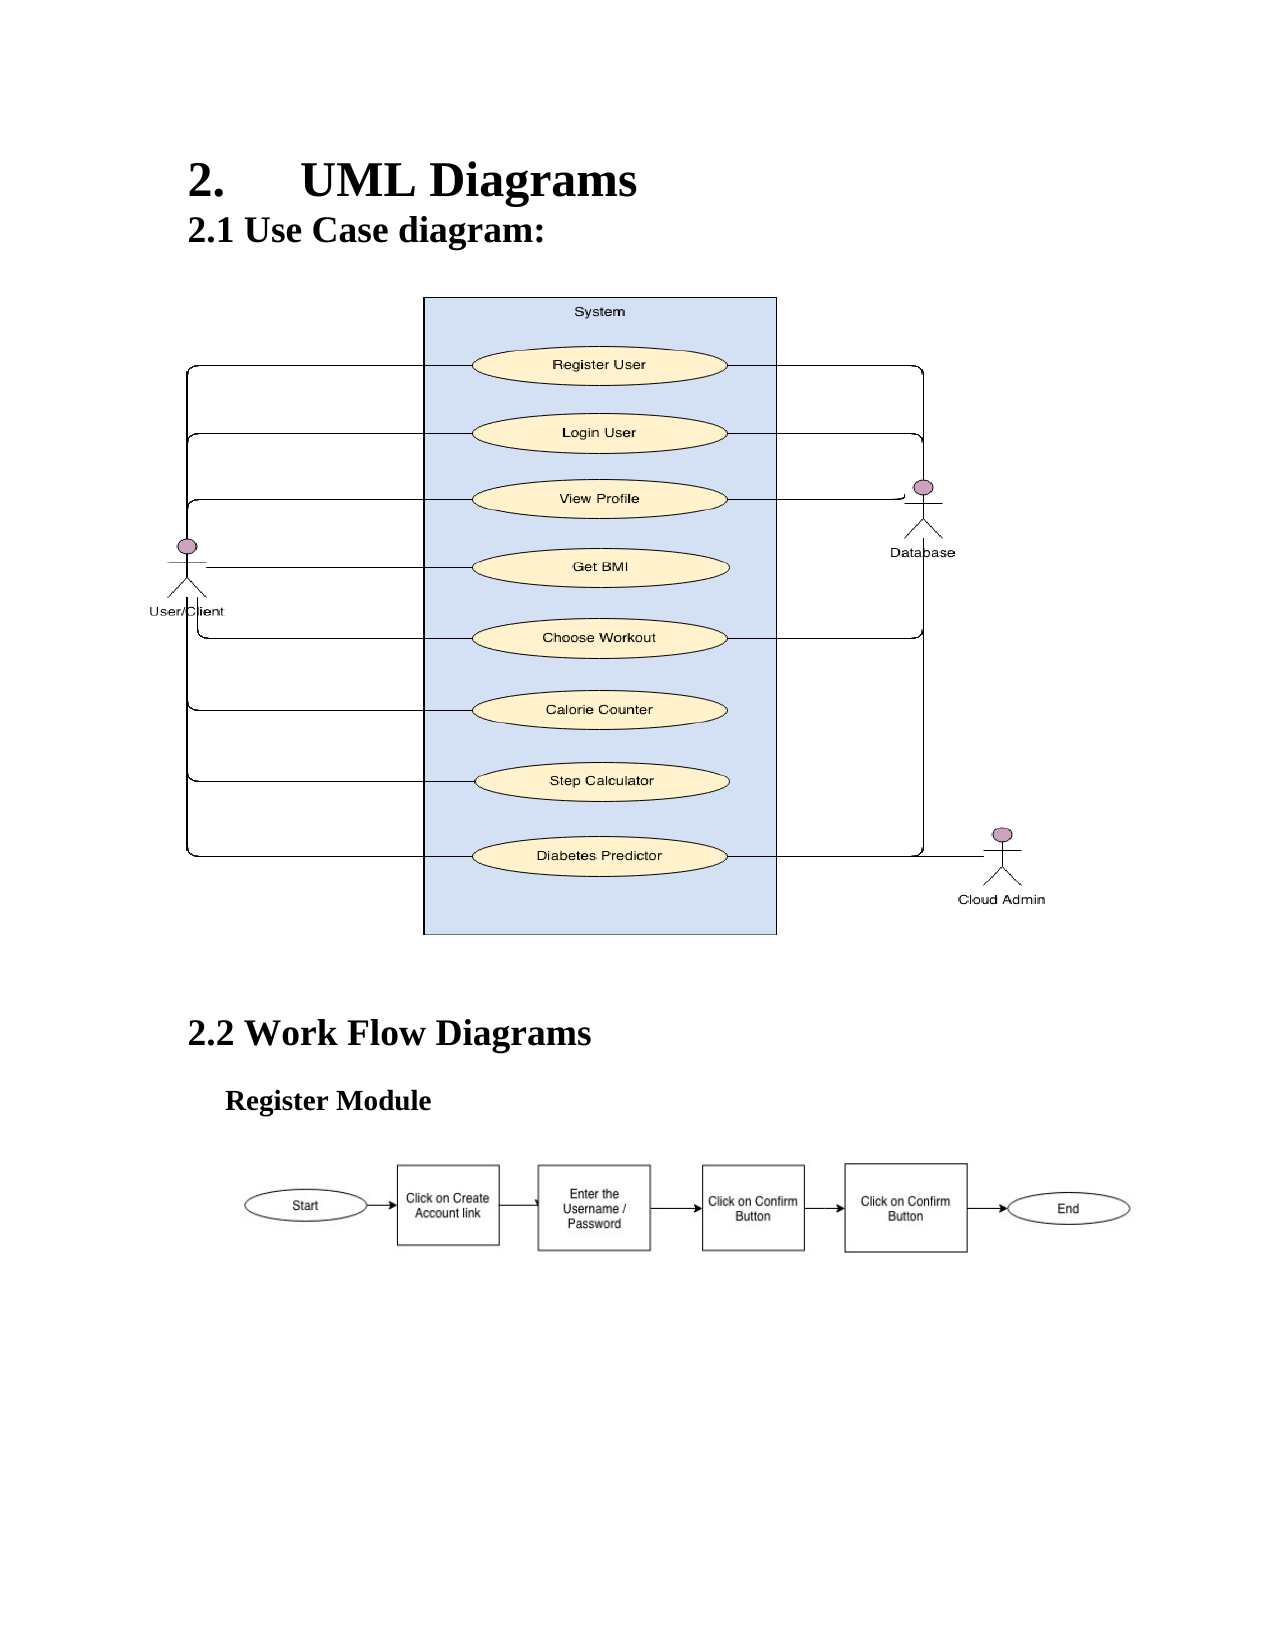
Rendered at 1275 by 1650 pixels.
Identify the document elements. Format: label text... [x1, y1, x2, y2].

subtitle 2.1 Use Case diagram: [150, 207, 1125, 251]
picture [150, 297, 1048, 935]
subtitle UML Diagrams [187, 150, 1125, 207]
picture [225, 1124, 1163, 1294]
subtitle Register Module [150, 1083, 1125, 1116]
subtitle Work Flow Diagrams [187, 1011, 1125, 1054]
